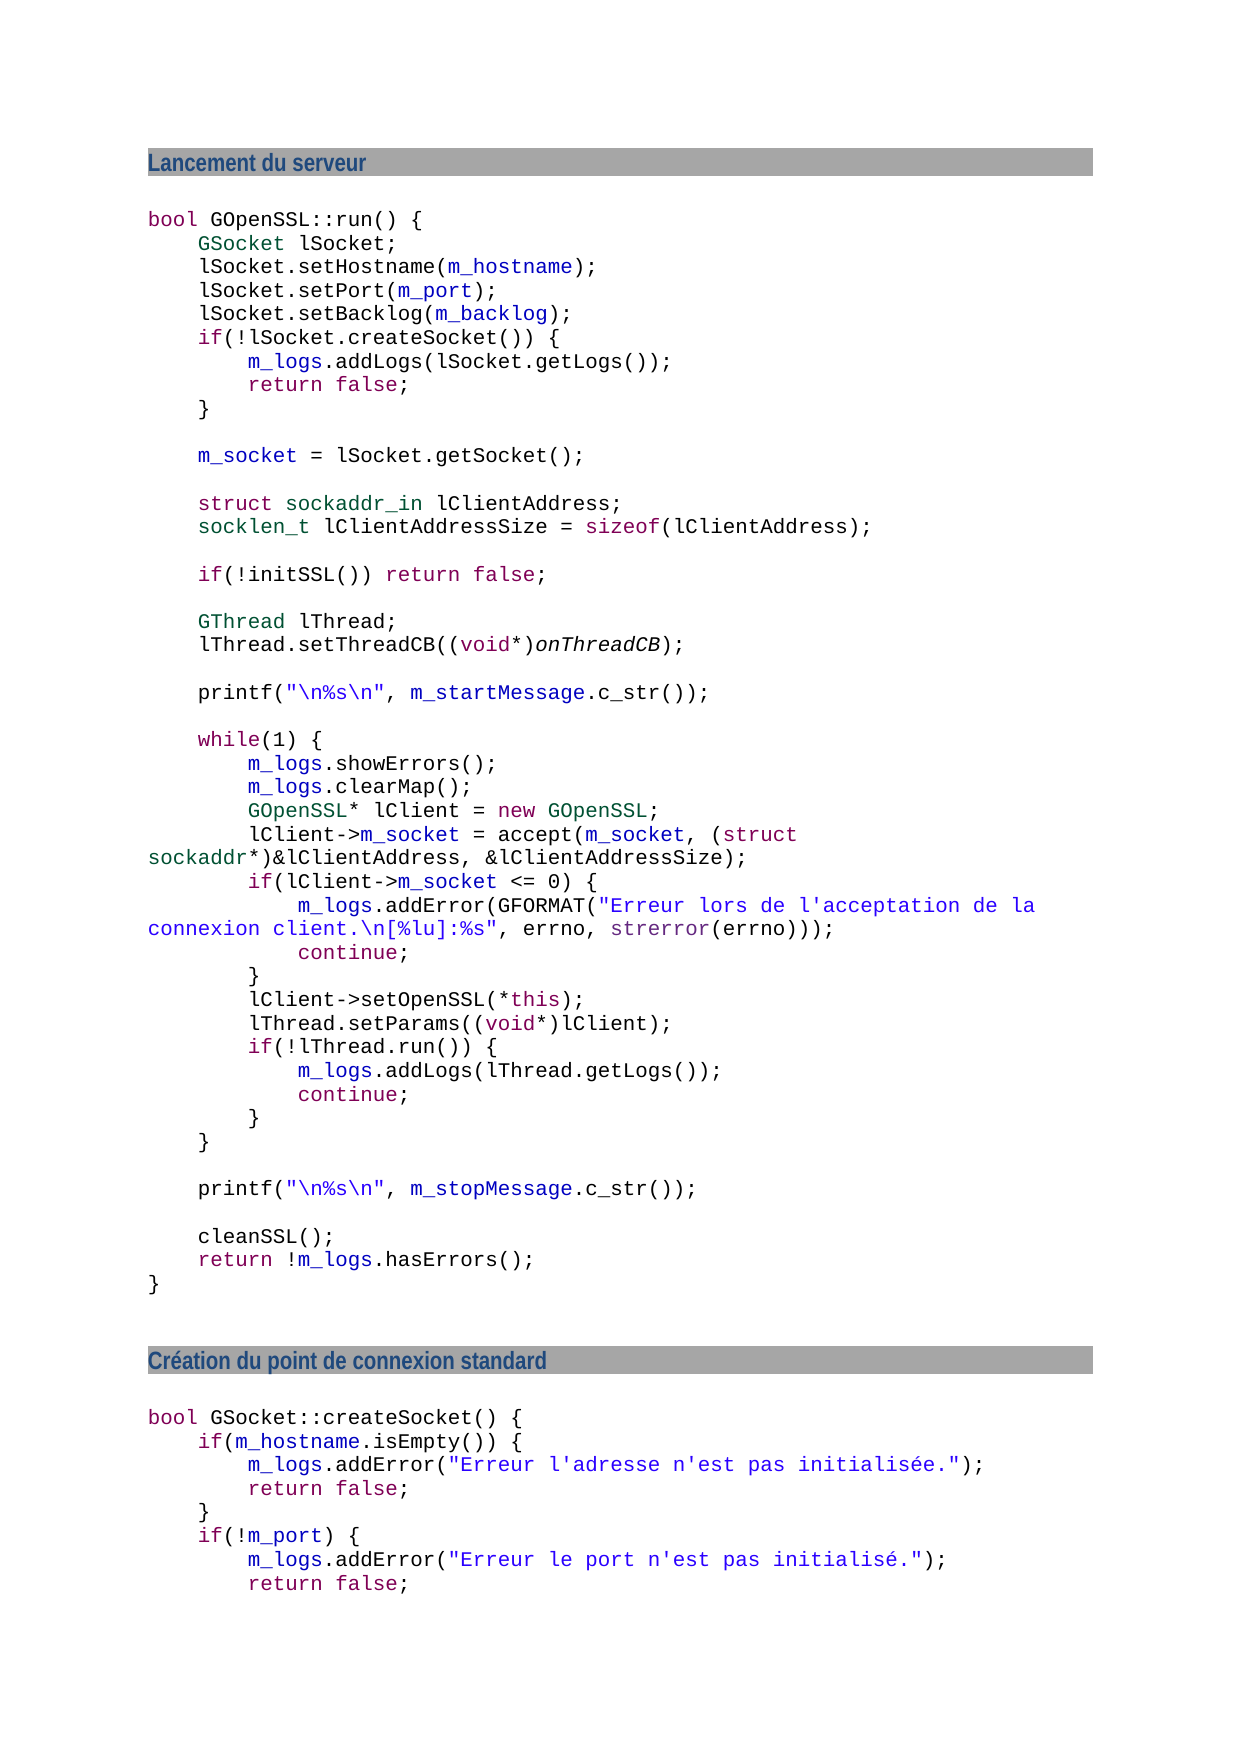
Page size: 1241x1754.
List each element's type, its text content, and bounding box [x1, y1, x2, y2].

text } [148, 1107, 1093, 1131]
text m_logs.addLogs(lSocket.getLogs()); [148, 351, 1093, 374]
text return false; [148, 1478, 1093, 1502]
text if(!initSSL()) return false; [148, 563, 1093, 587]
text bool GSocket::createSocket() { [148, 1407, 1093, 1431]
text GOpenSSL* lClient = new GOpenSSL; [148, 800, 1093, 824]
text struct sockaddr_in lClientAddress; [148, 493, 1093, 516]
text m_logs.addLogs(lThread.getLogs()); [148, 1060, 1093, 1084]
text continue; [148, 1084, 1093, 1107]
text if(!lSocket.createSocket()) { [148, 327, 1093, 351]
text while(1) { [148, 729, 1093, 753]
text } [148, 1131, 1093, 1155]
text lClient->setOpenSSL(*this); [148, 989, 1093, 1013]
text m_logs.showErrors(); [148, 753, 1093, 776]
text lThread.setParams((void*)lClient); [148, 1013, 1093, 1036]
subtitle Lancement du serveur [148, 148, 1093, 176]
text if(!lThread.run()) { [148, 1036, 1093, 1060]
text bool GOpenSSL::run() { [148, 209, 1093, 232]
text lSocket.setPort(m_port); [148, 280, 1093, 303]
text lSocket.setBacklog(m_backlog); [148, 303, 1093, 327]
text lClient->m_socket = accept(m_socket, (struct sockaddr*)&lClientAddress, &lClientAddressSize); [148, 824, 1093, 871]
text } [148, 1273, 1093, 1297]
text m_logs.addError(GFORMAT("Erreur lors de l'acceptation de la connexion client.\n[%lu]:%s", errno, strerror(errno))); [148, 894, 1093, 942]
text lThread.setThreadCB((void*)onThreadCB); [148, 634, 1093, 658]
text return false; [148, 1572, 1093, 1596]
text lSocket.setHostname(m_hostname); [148, 256, 1093, 280]
text GThread lThread; [148, 611, 1093, 634]
text m_logs.addError("Erreur l'adresse n'est pas initialisée."); [148, 1454, 1093, 1478]
text return false; [148, 374, 1093, 398]
text } [148, 966, 1093, 989]
text printf("\n%s\n", m_stopMessage.c_str()); [148, 1178, 1093, 1202]
text if(m_hostname.isEmpty()) { [148, 1431, 1093, 1454]
text } [148, 1502, 1093, 1525]
text if(!m_port) { [148, 1525, 1093, 1549]
text if(lClient->m_socket <= 0) { [148, 871, 1093, 894]
text continue; [148, 942, 1093, 966]
text m_logs.addError("Erreur le port n'est pas initialisé."); [148, 1549, 1093, 1572]
text m_logs.clearMap(); [148, 776, 1093, 800]
text printf("\n%s\n", m_startMessage.c_str()); [148, 682, 1093, 705]
text } [148, 398, 1093, 422]
text GSocket lSocket; [148, 232, 1093, 256]
text m_socket = lSocket.getSocket(); [148, 445, 1093, 469]
subtitle Création du point de connexion standard [148, 1346, 1093, 1374]
text socklen_t lClientAddressSize = sizeof(lClientAddress); [148, 516, 1093, 540]
text return !m_logs.hasErrors(); [148, 1249, 1093, 1273]
text cleanSSL(); [148, 1226, 1093, 1249]
